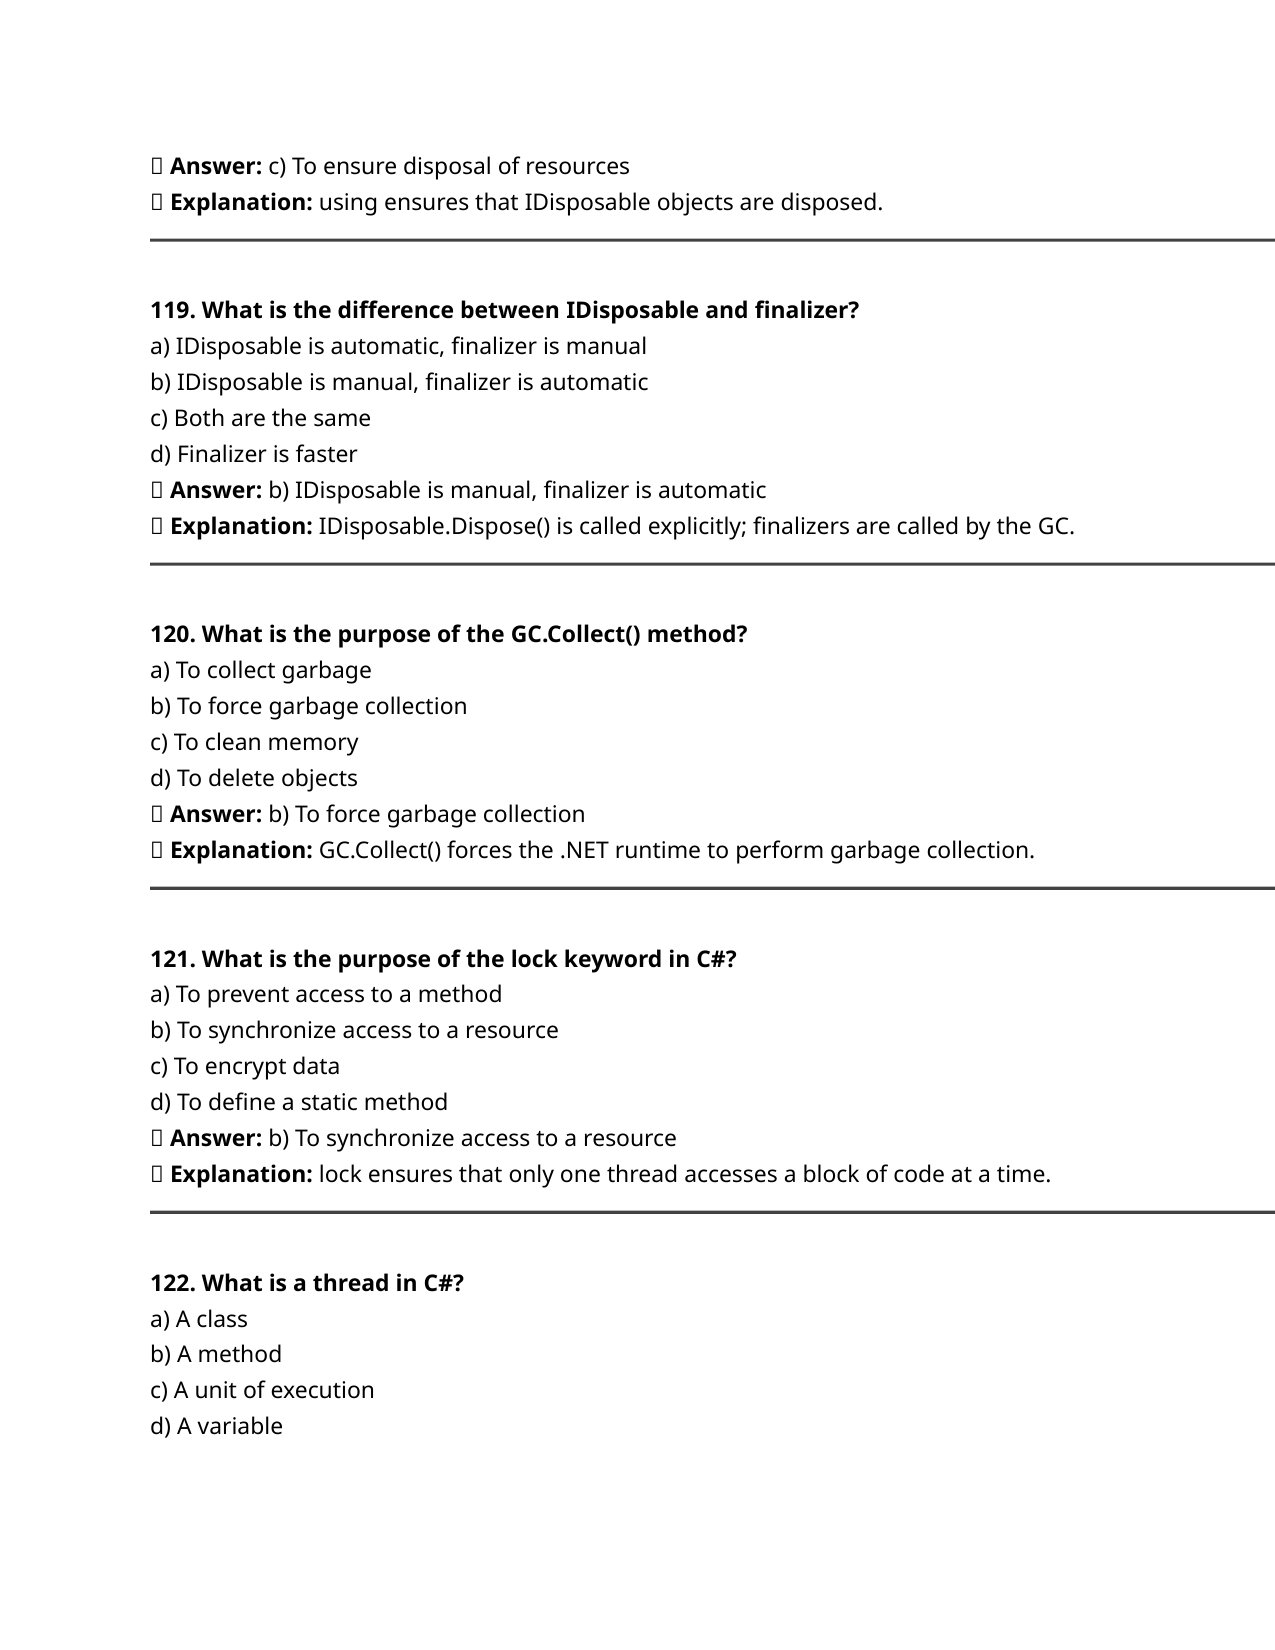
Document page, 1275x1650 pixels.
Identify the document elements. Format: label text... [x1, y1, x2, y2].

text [150, 150, 1125, 217]
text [150, 1267, 1125, 1442]
text 119. What is the difference between IDisposable and finalizer? a) IDisposable is automatic, finalizer is manual b) IDisposable is manual, finalizer is automatic c) Both are the same d) Finalizer is faster ✅ Answer: b) IDisposable is manual, finalizer is automatic 💡 Explanation: IDisposable.Dispose() is called explicitly; finalizers are called by the GC. [150, 294, 1125, 541]
text 121. What is the purpose of the lock keyword in C#? a) To prevent access to a method b) To synchronize access to a resource c) To encrypt data d) To define a static method ✅ Answer: b) To synchronize access to a resource 💡 Explanation: lock ensures that only one thread accesses a block of code at a time. [150, 942, 1125, 1189]
text 120. What is the purpose of the GC.Collect() method? a) To collect garbage b) To force garbage collection c) To clean memory d) To delete objects ✅ Answer: b) To force garbage collection 💡 Explanation: GC.Collect() forces the .NET runtime to perform garbage collection. [150, 618, 1125, 865]
